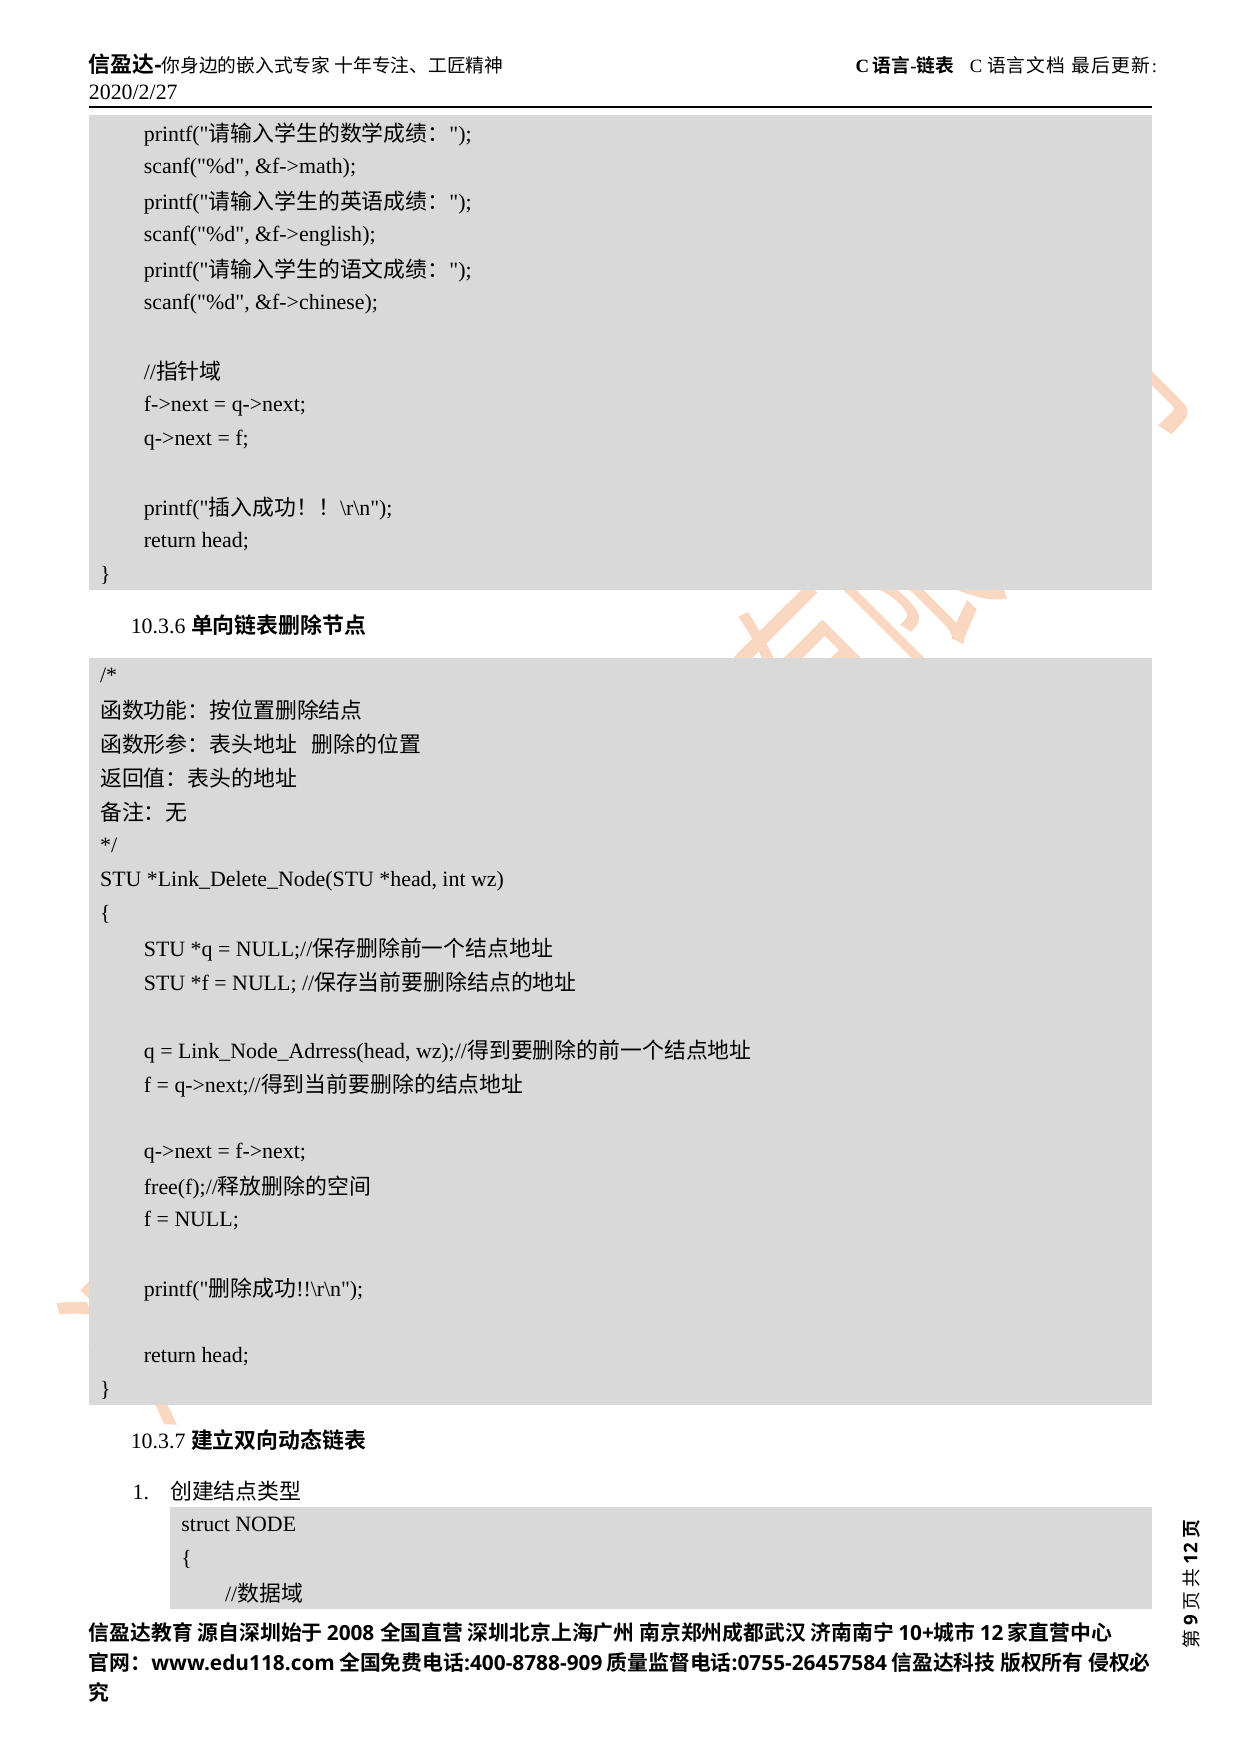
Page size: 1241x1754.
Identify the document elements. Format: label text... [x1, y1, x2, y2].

table_header /* 函数功能：按位置删除结点 函数形参：表头地址 删除的位置 返回值：表头的地址 备注：无 */ STU *Link_Delete_Node(STU *head, int wz) { STU *q = NULL;//保存删除前一个结点地址 STU *f = NULL; //保存当前要删除结点的地址 q = Link_Node_Adrress(head, wz);//得到要删除的前一个结点地址 f = q->next;//得到当前要删除的结点地址 q->next = f->next; free(f);//释放删除的空间 f = NULL; printf("删除成功!!\r\n"); return head; } [89, 658, 1152, 1405]
list 创建结点类型 [132, 1473, 1152, 1507]
subtitle 单向链表删除节点 [89, 607, 1152, 641]
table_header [170, 1507, 1152, 1609]
subtitle 建立双向动态链表 [89, 1422, 1152, 1456]
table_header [89, 115, 1152, 590]
